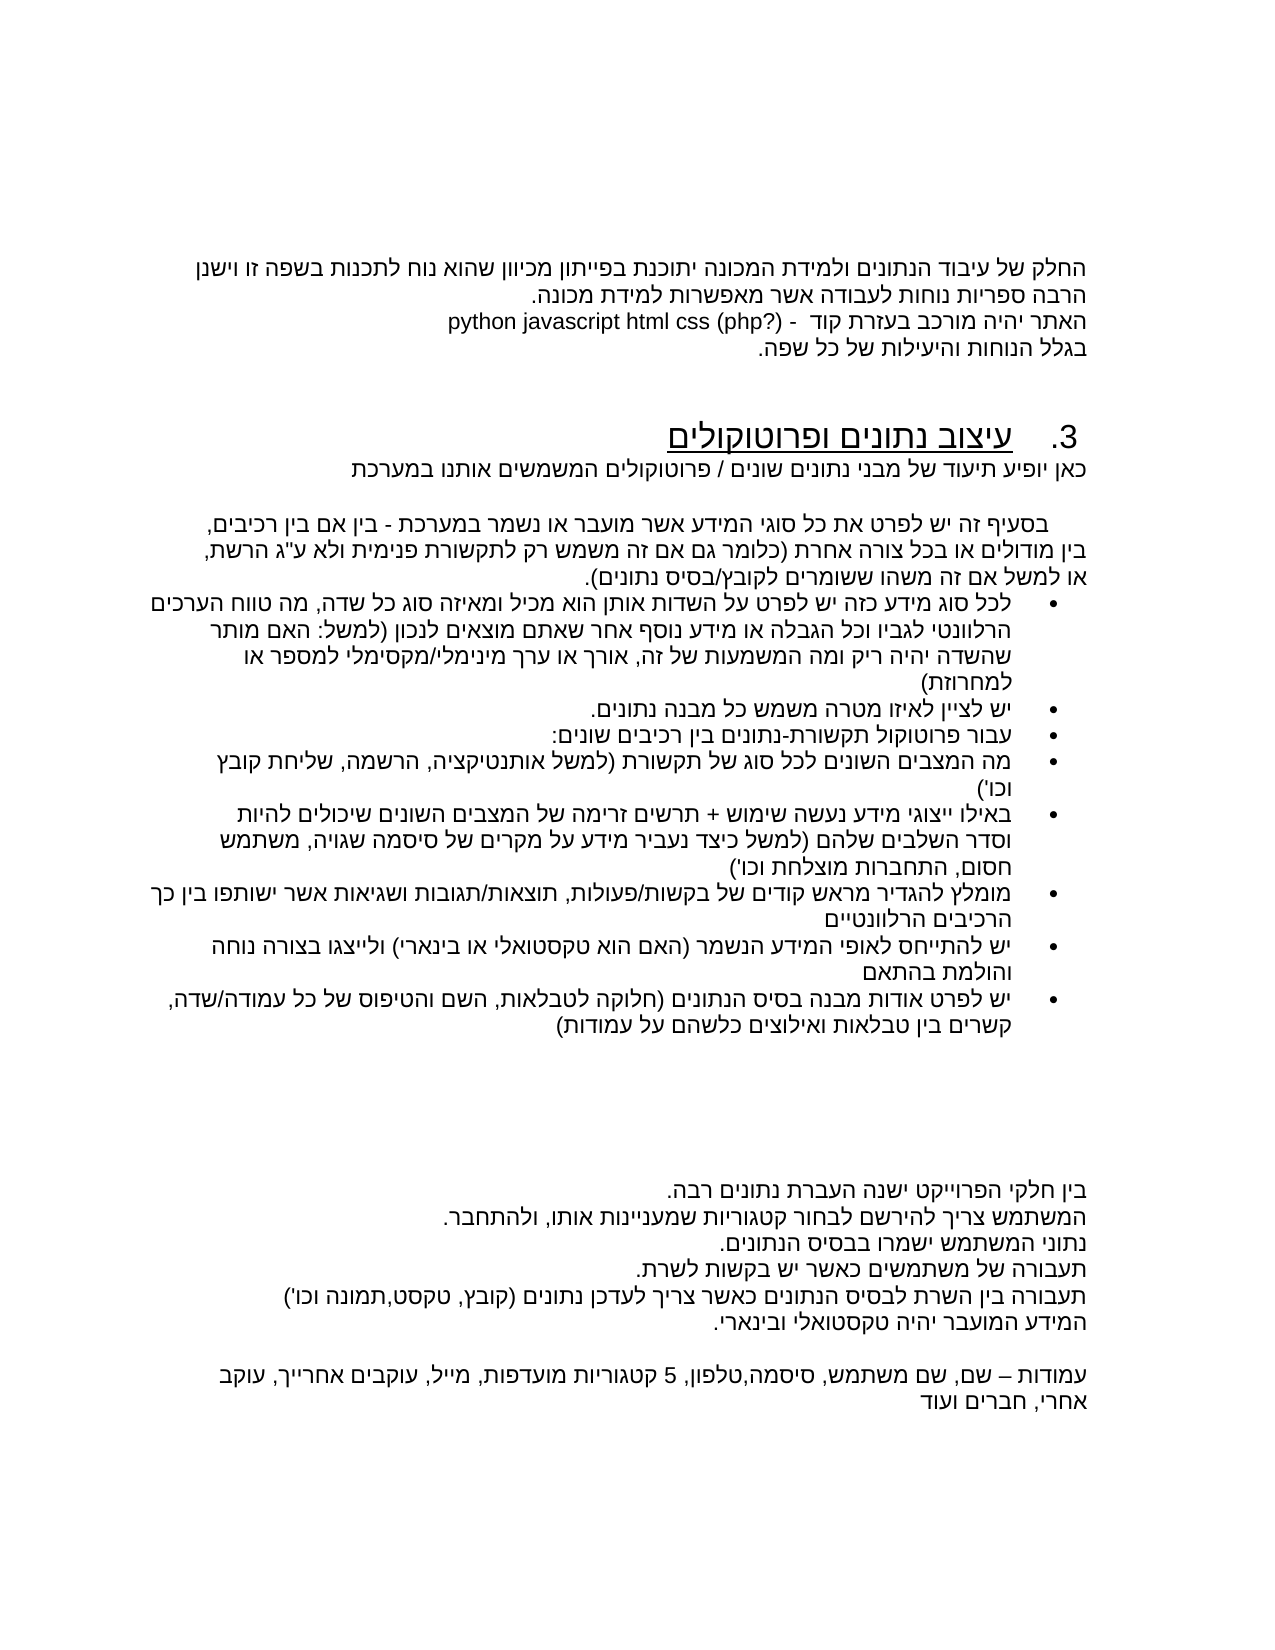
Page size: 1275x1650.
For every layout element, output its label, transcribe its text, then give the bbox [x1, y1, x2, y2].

text המידע המועבר יהיה טקסטואלי ובינארי. [187, 1309, 1087, 1335]
list יש להתייחס לאופי המידע הנשמר (האם הוא טקסטואלי או בינארי) ולייצגו בצורה נוחה והולמת בהתאם [187, 933, 1087, 986]
list עיצוב נתונים ופרוטוקולים [188, 418, 1050, 456]
text עמודות – שם, שם משתמש, סיסמה,טלפון, 5 קטגוריות מועדפות, מייל, עוקבים אחרייך, עוקב אחרי, חברים ועוד [187, 1362, 1087, 1414]
text החלק של עיבוד הנתונים ולמידת המכונה יתוכנת בפייתון מכיוון שהוא נוח לתכנות בשפה זו וישנן הרבה ספריות נוחות לעבודה אשר מאפשרות למידת מכונה. האתר יהיה מורכב בעזרת קוד - python javascript html css (php?) בגלל הנוחות והיעילות של כל שפה. [187, 255, 1087, 361]
list יש לפרט אודות מבנה בסיס הנתונים (חלוקה לטבלאות, השם והטיפוס של כל עמודה/שדה, קשרים בין טבלאות ואילוצים כלשהם על עמודות) [187, 986, 1087, 1038]
text בין חלקי הפרוייקט ישנה העברת נתונים רבה. המשתמש צריך להירשם לבחור קטגוריות שמעניינות אותו, ולהתחבר. נתוני המשתמש ישמרו בבסיס הנתונים. תעבורה של משתמשים כאשר יש בקשות לשרת. תעבורה בין השרת לבסיס הנתונים כאשר צריך לעדכן נתונים (קובץ, טקסט,תמונה וכו') [187, 1177, 1087, 1309]
list מה המצבים השונים לכל סוג של תקשורת (למשל אותנטיקציה, הרשמה, שליחת קובץ וכו') [187, 748, 1050, 801]
list יש לציין לאיזו מטרה משמש כל מבנה נתונים. [187, 696, 1087, 722]
list מומלץ להגדיר מראש קודים של בקשות/פעולות, תוצאות/תגובות ושגיאות אשר ישותפו בין כך הרכיבים הרלוונטיים [187, 880, 1087, 933]
list באילו ייצוגי מידע נעשה שימוש + תרשים זרימה של המצבים השונים שיכולים להיות וסדר השלבים שלהם (למשל כיצד נעביר מידע על מקרים של סיסמה שגויה, משתמש חסום, התחברות מוצלחת וכו') [187, 801, 1050, 880]
list לכל סוג מידע כזה יש לפרט על השדות אותן הוא מכיל ומאיזה סוג כל שדה, מה טווח הערכים הרלוונטי לגביו וכל הגבלה או מידע נוסף אחר שאתם מוצאים לנכון (למשל: האם מותר שהשדה יהיה ריק ומה המשמעות של זה, אורך או ערך מינימלי/מקסימלי למספר או למחרוזת) [187, 590, 1087, 696]
text כאן יופיע תיעוד של מבני נתונים שונים / פרוטוקולים המשמשים אותנו במערכת [187, 456, 1087, 482]
list עבור פרוטוקול תקשורת-נתונים בין רכיבים שונים: [187, 722, 1087, 748]
text בסעיף זה יש לפרט את כל סוגי המידע אשר מועבר או נשמר במערכת - בין אם בין רכיבים, בין מודולים או בכל צורה אחרת (כלומר גם אם זה משמש רק לתקשורת פנימית ולא ע"ג הרשת, או למשל אם זה משהו ששומרים לקובץ/בסיס נתונים). [187, 511, 1087, 590]
